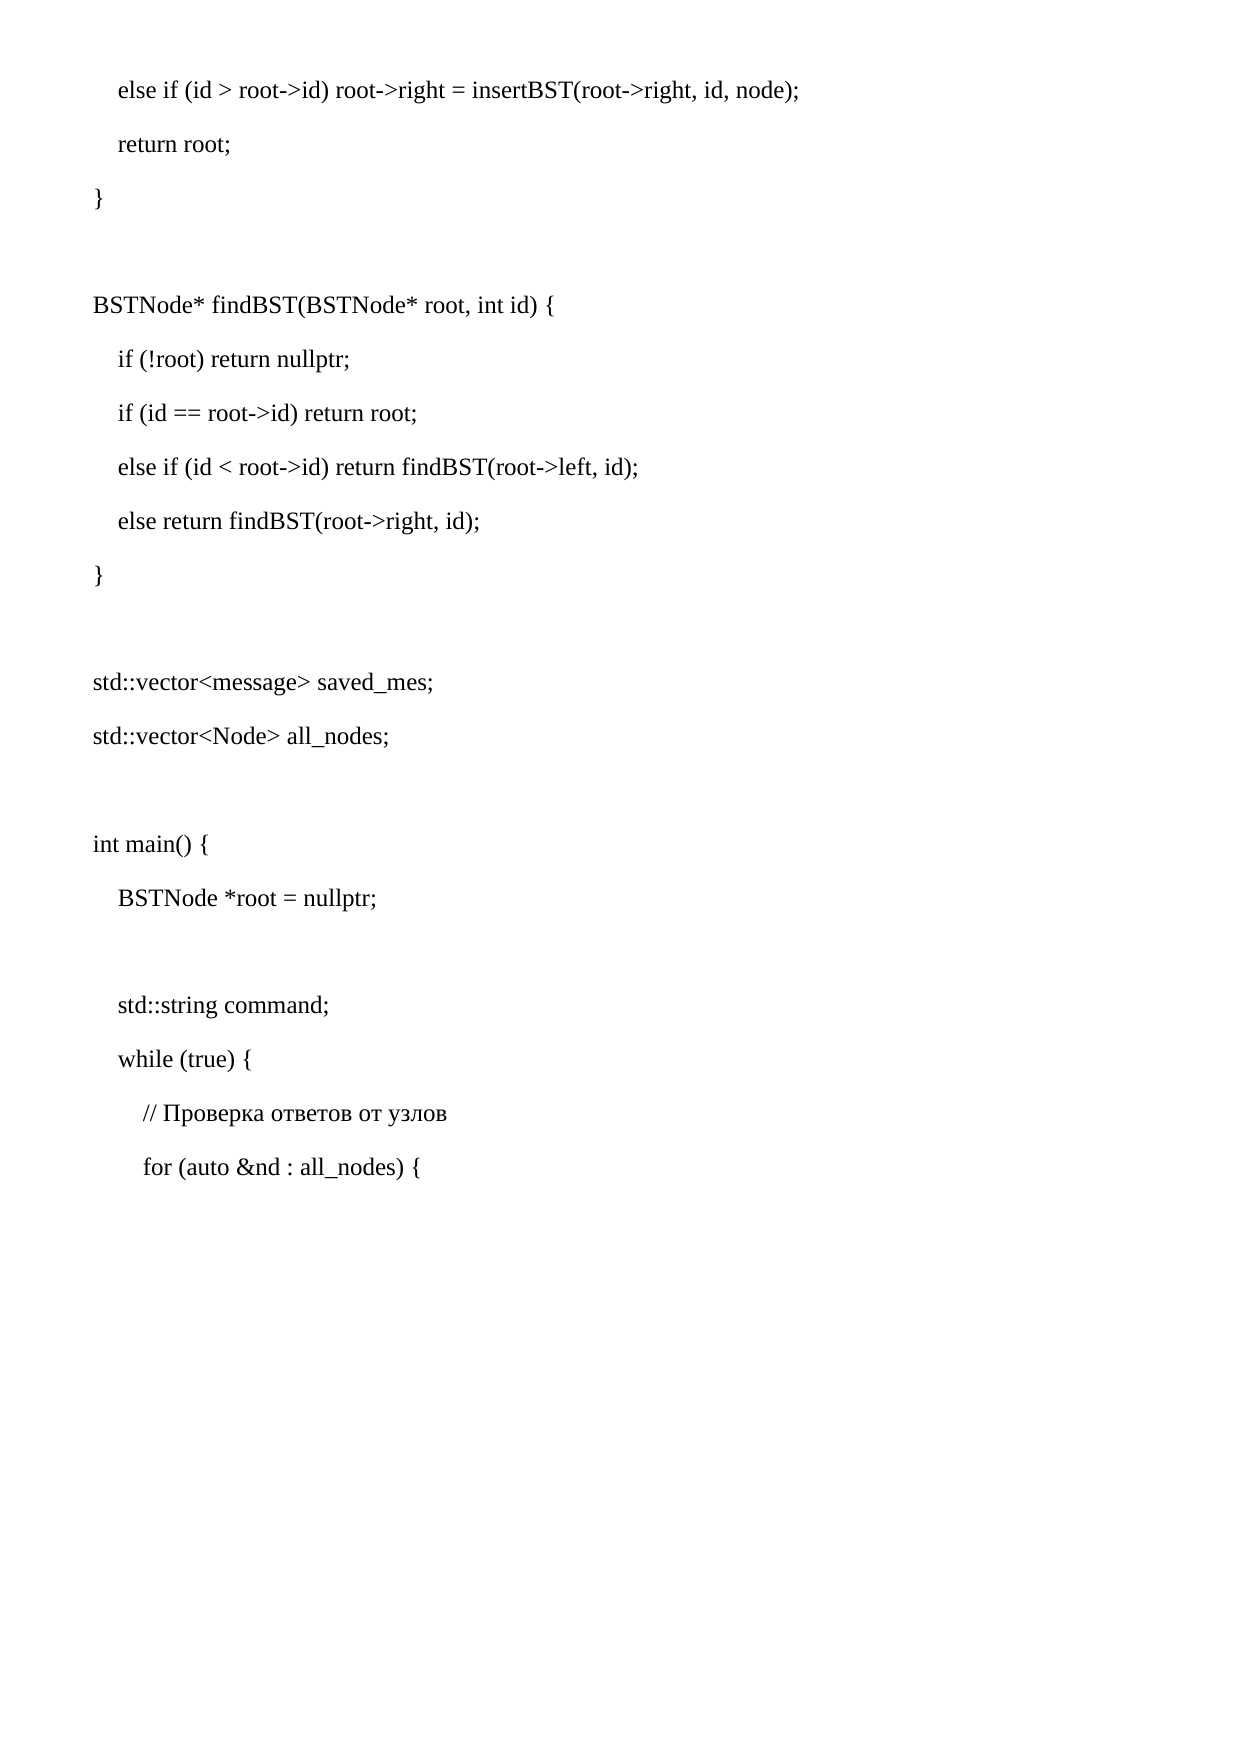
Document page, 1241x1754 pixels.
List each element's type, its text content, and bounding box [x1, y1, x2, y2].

text int main() { [93, 829, 1147, 858]
text std::vector<message> saved_mes; [93, 667, 1147, 696]
text else return findBST(root->right, id); [93, 506, 1147, 534]
text std::vector<Node> all_nodes; [93, 721, 1147, 750]
text std::string command; [93, 991, 1147, 1019]
text if (!root) return nullptr; [93, 344, 1147, 373]
text // Проверка ответов от узлов [93, 1098, 1147, 1127]
text if (id == root->id) return root; [93, 398, 1147, 427]
text } [93, 183, 1147, 211]
text return root; [93, 129, 1147, 158]
text while (true) { [93, 1044, 1147, 1073]
text BSTNode* findBST(BSTNode* root, int id) { [93, 290, 1147, 319]
text BSTNode *root = nullptr; [93, 883, 1147, 912]
text } [93, 560, 1147, 588]
text else if (id > root->id) root->right = insertBST(root->right, id, node); [93, 75, 1147, 104]
text else if (id < root->id) return findBST(root->left, id); [93, 452, 1147, 481]
text for (auto &nd : all_nodes) { [93, 1152, 1147, 1181]
